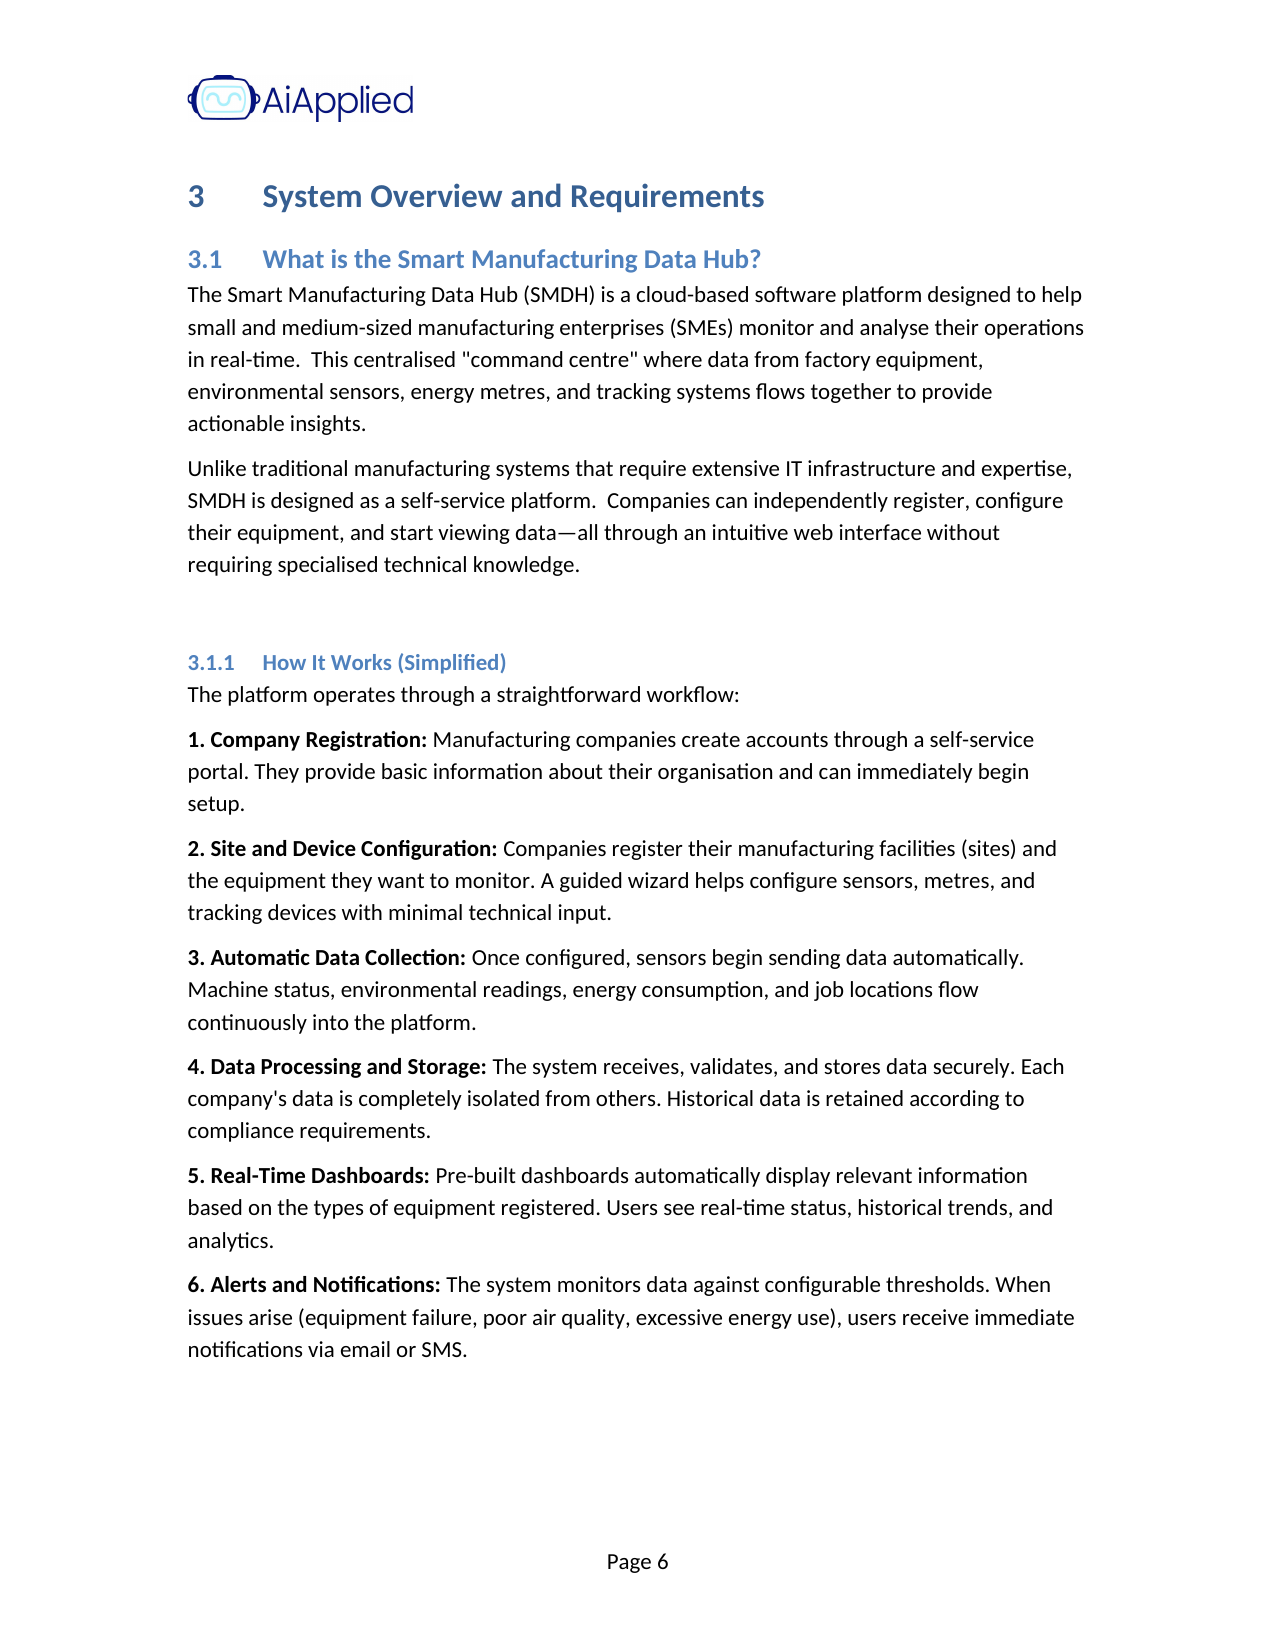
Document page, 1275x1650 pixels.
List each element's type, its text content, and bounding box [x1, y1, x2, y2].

text The platform operates through a straightforward workflow: [187, 680, 1087, 708]
text 2. Site and Device Configuration: Companies register their manufacturing facilities (sites) and the equipment they want to monitor. A guided wizard helps configure sensors, metres, and tracking devices with minimal technical input. [187, 834, 1087, 927]
subtitle System Overview and Requirements [187, 175, 1087, 216]
subtitle What is the Smart Manufacturing Data Hub? [187, 243, 1087, 276]
text 5. Real-Time Dashboards: Pre-built dashboards automatically display relevant information based on the types of equipment registered. Users see real-time status, historical trends, and analytics. [187, 1161, 1087, 1254]
subtitle How It Works (Simplified) [187, 648, 1087, 676]
text 3. Automatic Data Collection: Once configured, sensors begin sending data automatically. Machine status, environmental readings, energy consumption, and job locations flow continuously into the platform. [187, 943, 1087, 1036]
text Unlike traditional manufacturing systems that require extensive IT infrastructure and expertise, SMDH is designed as a self-service platform. Companies can independently register, configure their equipment, and start viewing data—all through an intuitive web interface without requiring specialised technical knowledge. [187, 454, 1087, 578]
text 6. Alerts and Notifications: The system monitors data against configurable thresholds. When issues arise (equipment failure, poor air quality, excessive energy use), users receive immediate notifications via email or SMS. [187, 1270, 1087, 1363]
text The Smart Manufacturing Data Hub (SMDH) is a cloud-based software platform designed to help small and medium-sized manufacturing enterprises (SMEs) monitor and analyse their operations in real-time. This centralised "command centre" where data from factory equipment, environmental sensors, energy metres, and tracking systems flows together to provide actionable insights. [187, 281, 1087, 437]
picture [187, 75, 413, 122]
text 1. Company Registration: Manufacturing companies create accounts through a self-service portal. They provide basic information about their organisation and can immediately begin setup. [187, 725, 1087, 817]
text 4. Data Processing and Storage: The system receives, validates, and stores data securely. Each company's data is completely isolated from others. Historical data is retained according to compliance requirements. [187, 1052, 1087, 1145]
